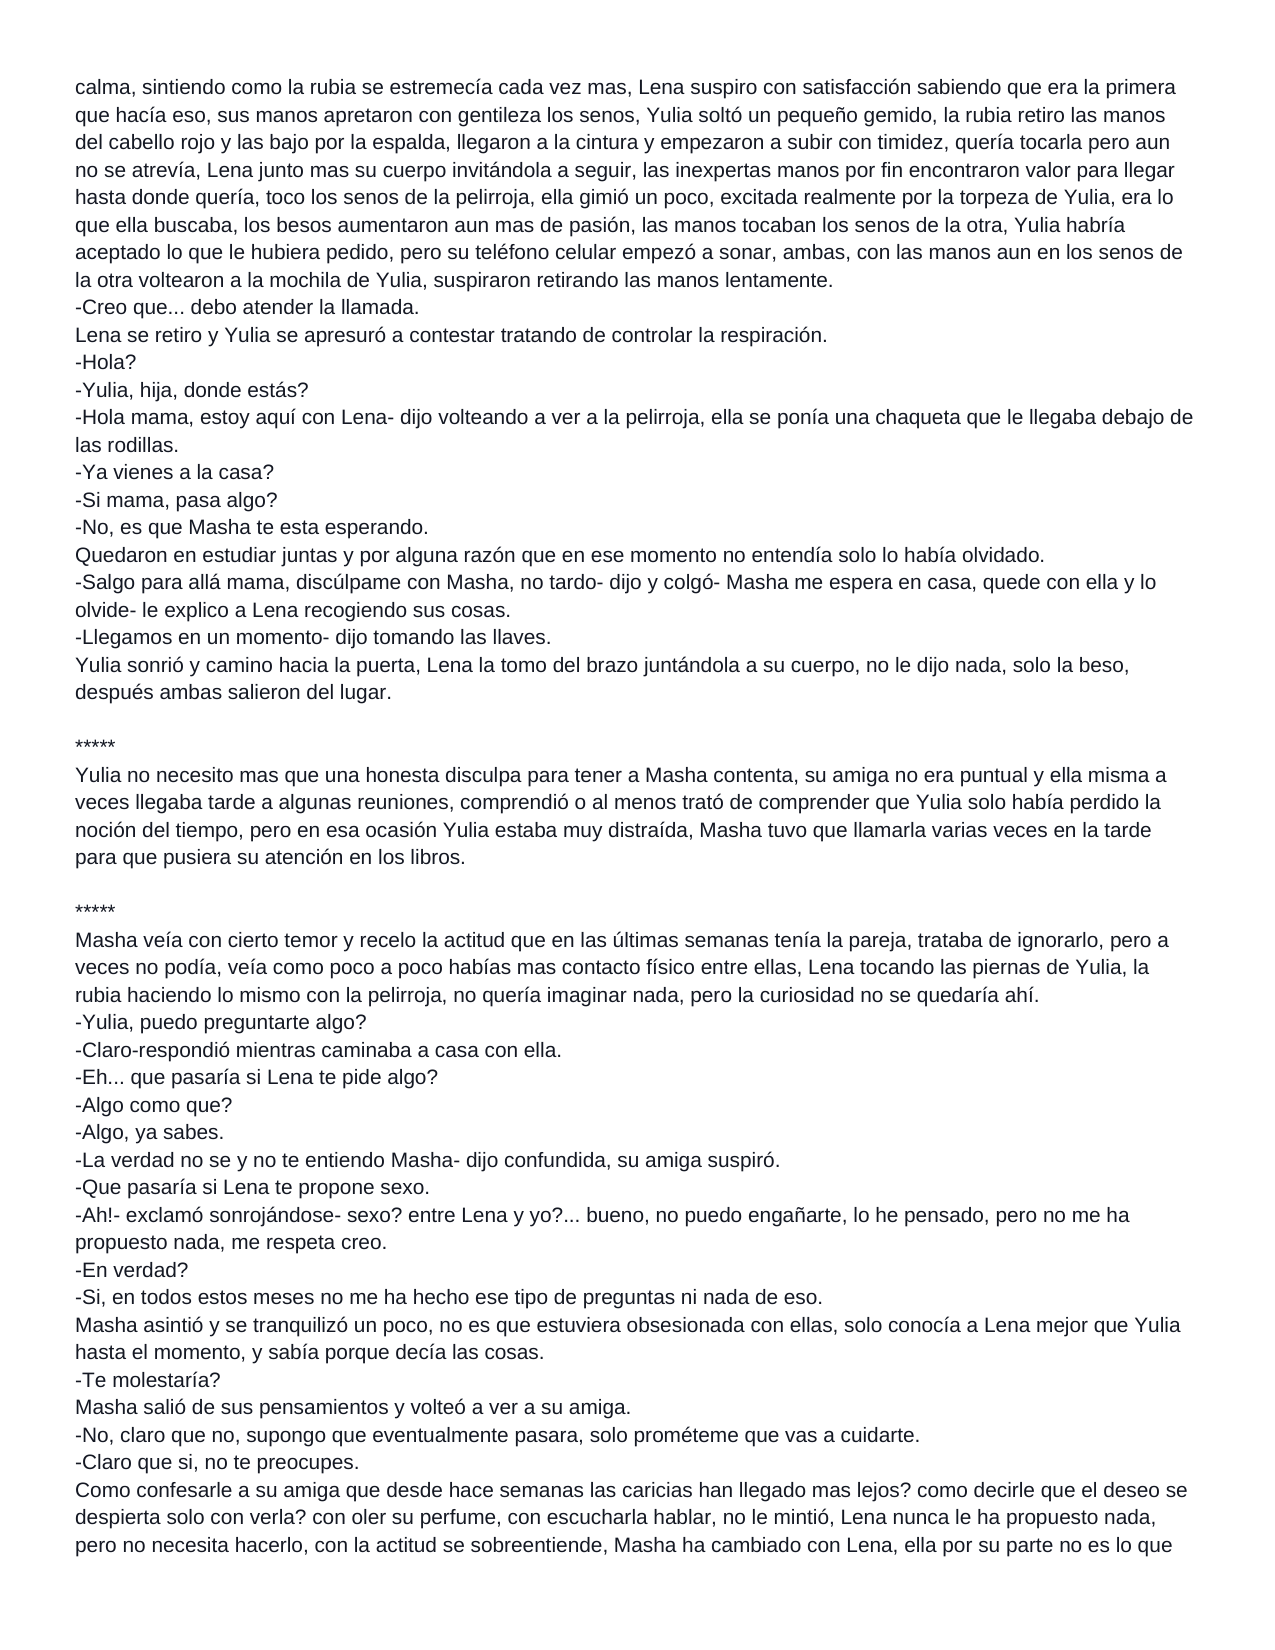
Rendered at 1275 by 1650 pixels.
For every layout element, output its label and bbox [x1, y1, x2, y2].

text [75, 75, 1200, 1556]
